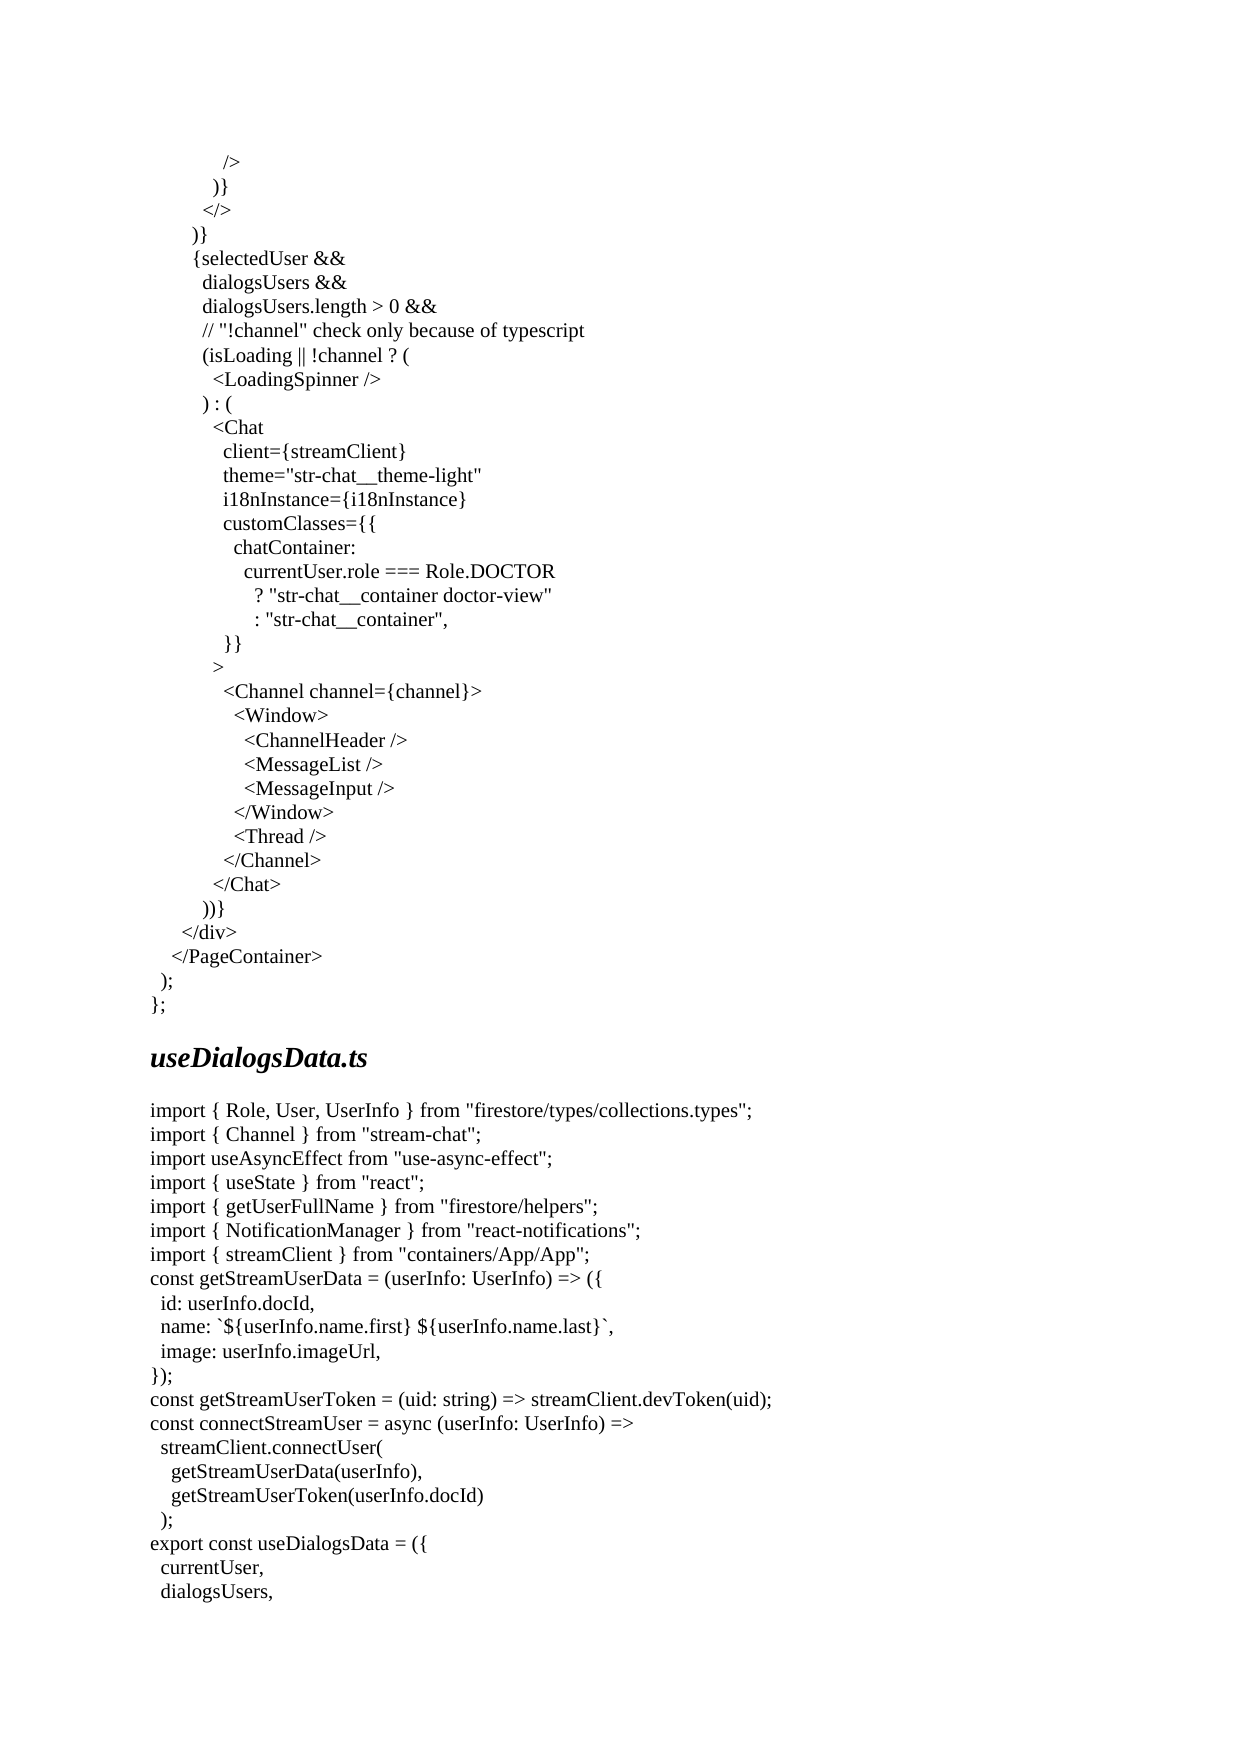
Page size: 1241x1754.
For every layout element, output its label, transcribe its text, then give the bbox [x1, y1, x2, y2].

text id: userInfo.docId, [150, 1290, 1090, 1314]
text streamClient.connectUser( [150, 1435, 1090, 1459]
text > [150, 655, 1090, 679]
text <ChannelHeader /> [150, 727, 1090, 752]
text }); [150, 1363, 1090, 1387]
text </PageContainer> [150, 944, 1090, 968]
text </Chat> [150, 872, 1090, 896]
text ) : ( [150, 391, 1090, 415]
text ); [150, 968, 1090, 992]
text (isLoading || !channel ? ( [150, 342, 1090, 367]
text ); [150, 1507, 1090, 1531]
text dialogsUsers, [150, 1579, 1090, 1603]
text )} [150, 174, 1090, 198]
text dialogsUsers && [150, 270, 1090, 294]
text chatContainer: [150, 535, 1090, 559]
text import { NotificationManager } from "react-notifications"; [150, 1218, 1090, 1242]
text }} [150, 631, 1090, 655]
text )} [150, 222, 1090, 246]
text import { Role, User, UserInfo } from "firestore/types/collections.types"; [150, 1098, 1090, 1122]
text <LoadingSpinner /> [150, 367, 1090, 391]
text i18nInstance={i18nInstance} [150, 487, 1090, 511]
text </div> [150, 920, 1090, 944]
text <Channel channel={channel}> [150, 679, 1090, 703]
text export const useDialogsData = ({ [150, 1531, 1090, 1555]
text ? "str-chat__container doctor-view" [150, 583, 1090, 607]
text theme="str-chat__theme-light" [150, 463, 1090, 487]
text import { streamClient } from "containers/App/App"; [150, 1242, 1090, 1266]
text currentUser.role === Role.DOCTOR [150, 559, 1090, 583]
text import { useState } from "react"; [150, 1170, 1090, 1194]
text const getStreamUserData = (userInfo: UserInfo) => ({ [150, 1266, 1090, 1290]
text import { Channel } from "stream-chat"; [150, 1122, 1090, 1146]
text currentUser, [150, 1555, 1090, 1579]
text : "str-chat__container", [150, 607, 1090, 631]
text import { getUserFullName } from "firestore/helpers"; [150, 1194, 1090, 1218]
text <MessageList /> [150, 752, 1090, 776]
text {selectedUser && [150, 246, 1090, 270]
text </> [150, 198, 1090, 222]
text // "!channel" check only because of typescript [150, 318, 1090, 342]
text }; [150, 992, 1090, 1016]
text useDialogsData.ts [150, 1040, 1090, 1074]
text import useAsyncEffect from "use-async-effect"; [150, 1146, 1090, 1170]
text customClasses={{ [150, 511, 1090, 535]
text client={streamClient} [150, 439, 1090, 463]
text const getStreamUserToken = (uid: string) => streamClient.devToken(uid); [150, 1387, 1090, 1411]
text name: `${userInfo.name.first} ${userInfo.name.last}`, [150, 1314, 1090, 1338]
text image: userInfo.imageUrl, [150, 1338, 1090, 1363]
text const connectStreamUser = async (userInfo: UserInfo) => [150, 1411, 1090, 1435]
text getStreamUserData(userInfo), [150, 1459, 1090, 1483]
text getStreamUserToken(userInfo.docId) [150, 1483, 1090, 1507]
text </Channel> [150, 848, 1090, 872]
text </Window> [150, 800, 1090, 824]
text dialogsUsers.length > 0 && [150, 294, 1090, 318]
text /> [150, 150, 1090, 174]
text <Thread /> [150, 824, 1090, 848]
text <Chat [150, 415, 1090, 439]
text <MessageInput /> [150, 776, 1090, 800]
text ))} [150, 896, 1090, 920]
text <Window> [150, 703, 1090, 727]
